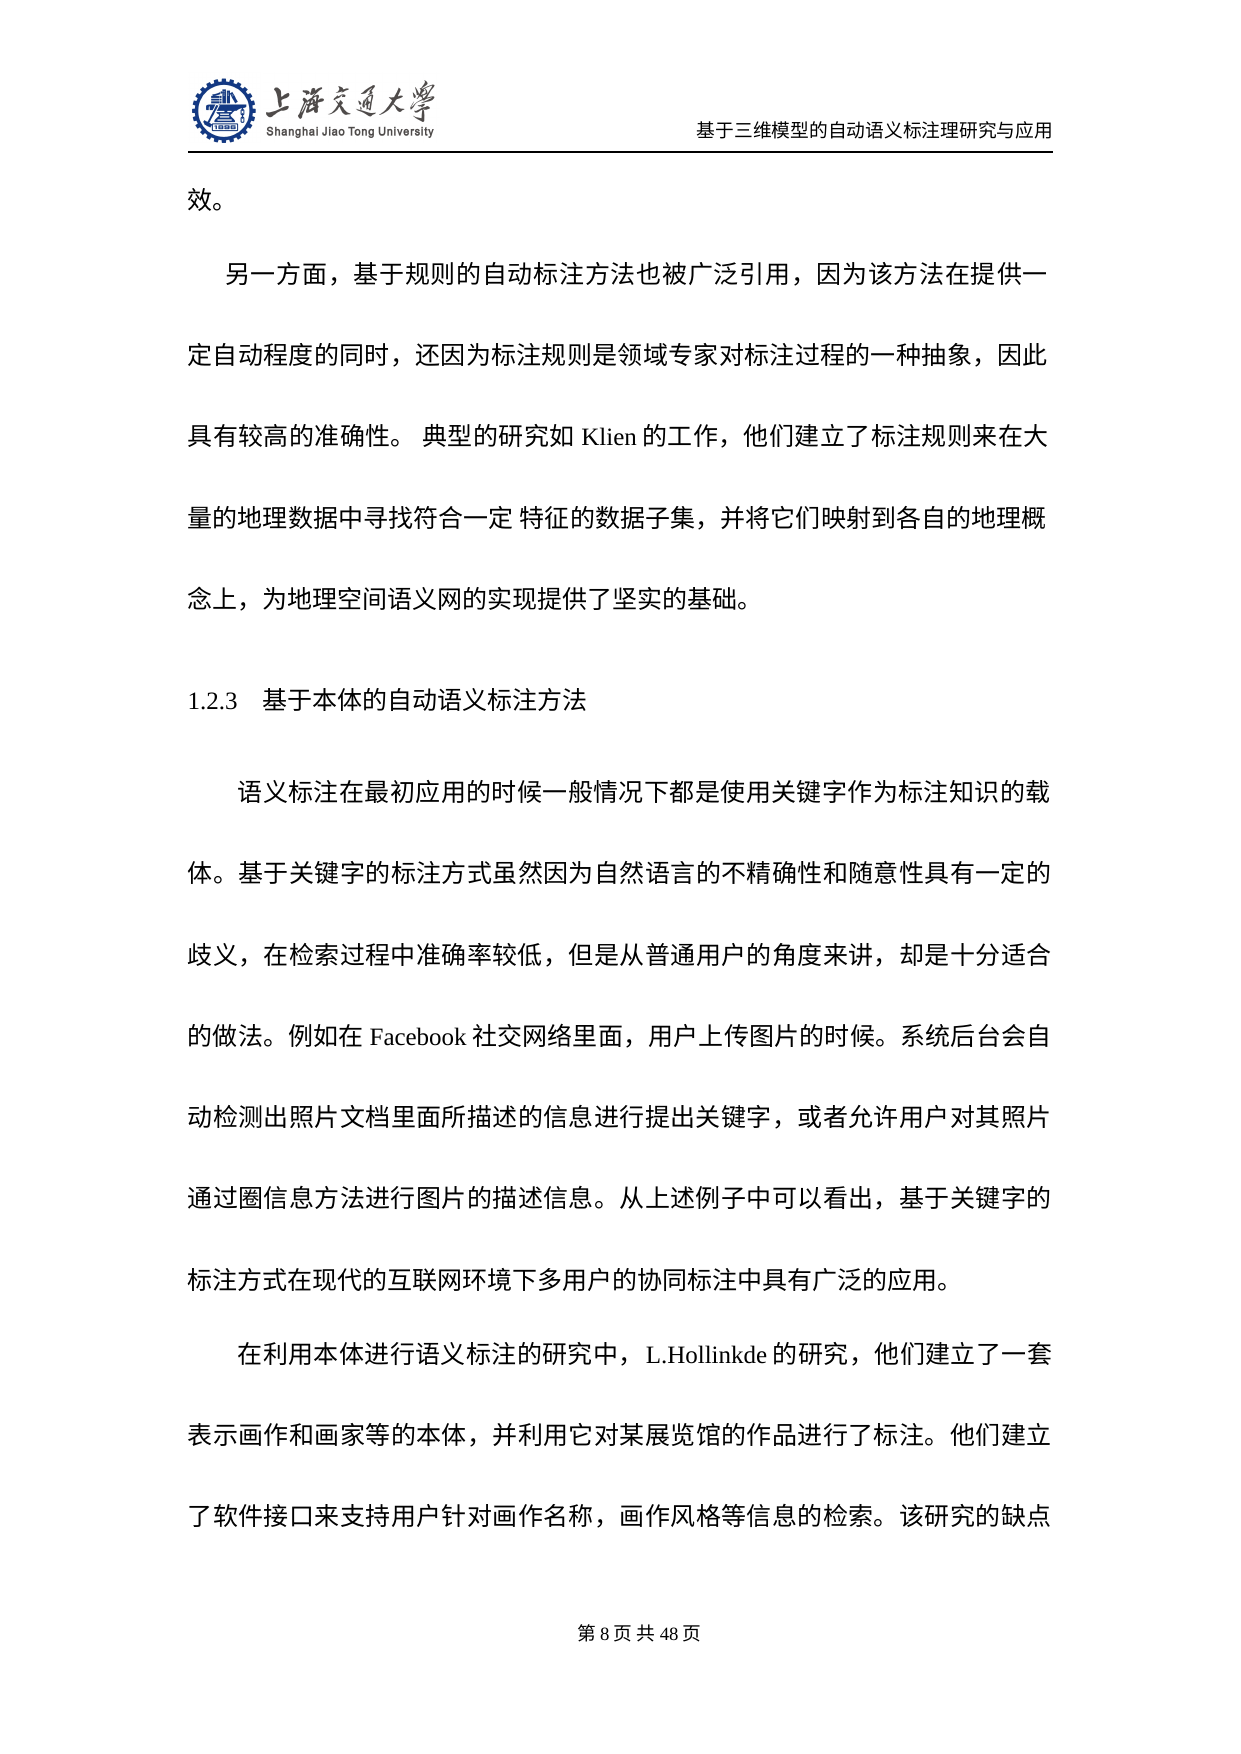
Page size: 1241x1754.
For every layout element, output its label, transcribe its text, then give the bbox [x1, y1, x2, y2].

subtitle 基于本体的自动语义标注方法 [187, 666, 1053, 731]
text 另一方面，基于规则的自动标注方法也被广泛引用，因为该方法在提供一定自动程度的同时，还因为标注规则是领域专家对标注过程的一种抽象，因此具有较高的准确性。 典型的研究如Klien的工作，他们建立了标注规则来在大量的地理数据中寻找符合一定 特征的数据子集，并将它们映射到各自的地理概念上，为地理空间语义网的实现提供了坚实的基础。 [187, 240, 1050, 630]
picture [187, 72, 261, 143]
picture [262, 72, 440, 143]
text 同样在语义标注领域里面， R.Ohbuchi领导的研究提出了一种半监管环境下的学习方式，他们首先利用无监管的学习将一堆未标记的三维模型根据它们的特征分类到若干子空间中，随后在各自的小 范围内利用监管学习来进行更细致的分类。他们的实验结果显示这种做法比单纯监管或 无监管的方式要更加有效。 [187, 166, 1053, 231]
text 语义标注在最初应用的时候一般情况下都是使用关键字作为标注知识的载体。基于关键字的标注方式虽然因为自然语言的不精确性和随意性具有一定的歧义，在检索过程中准确率较低，但是从普通用户的角度来讲，却是十分适合的做法。例如在Facebook社交网络里面，用户上传图片的时候。系统后台会自动检测出照片文档里面所描述的信息进行提出关键字，或者允许用户对其照片通过圈信息方法进行图片的描述信息。从上述例子中可以看出，基于关键字的标注方式在现代的互联网环境下多用户的协同标注中具有广泛的应用。 [187, 758, 1053, 1311]
